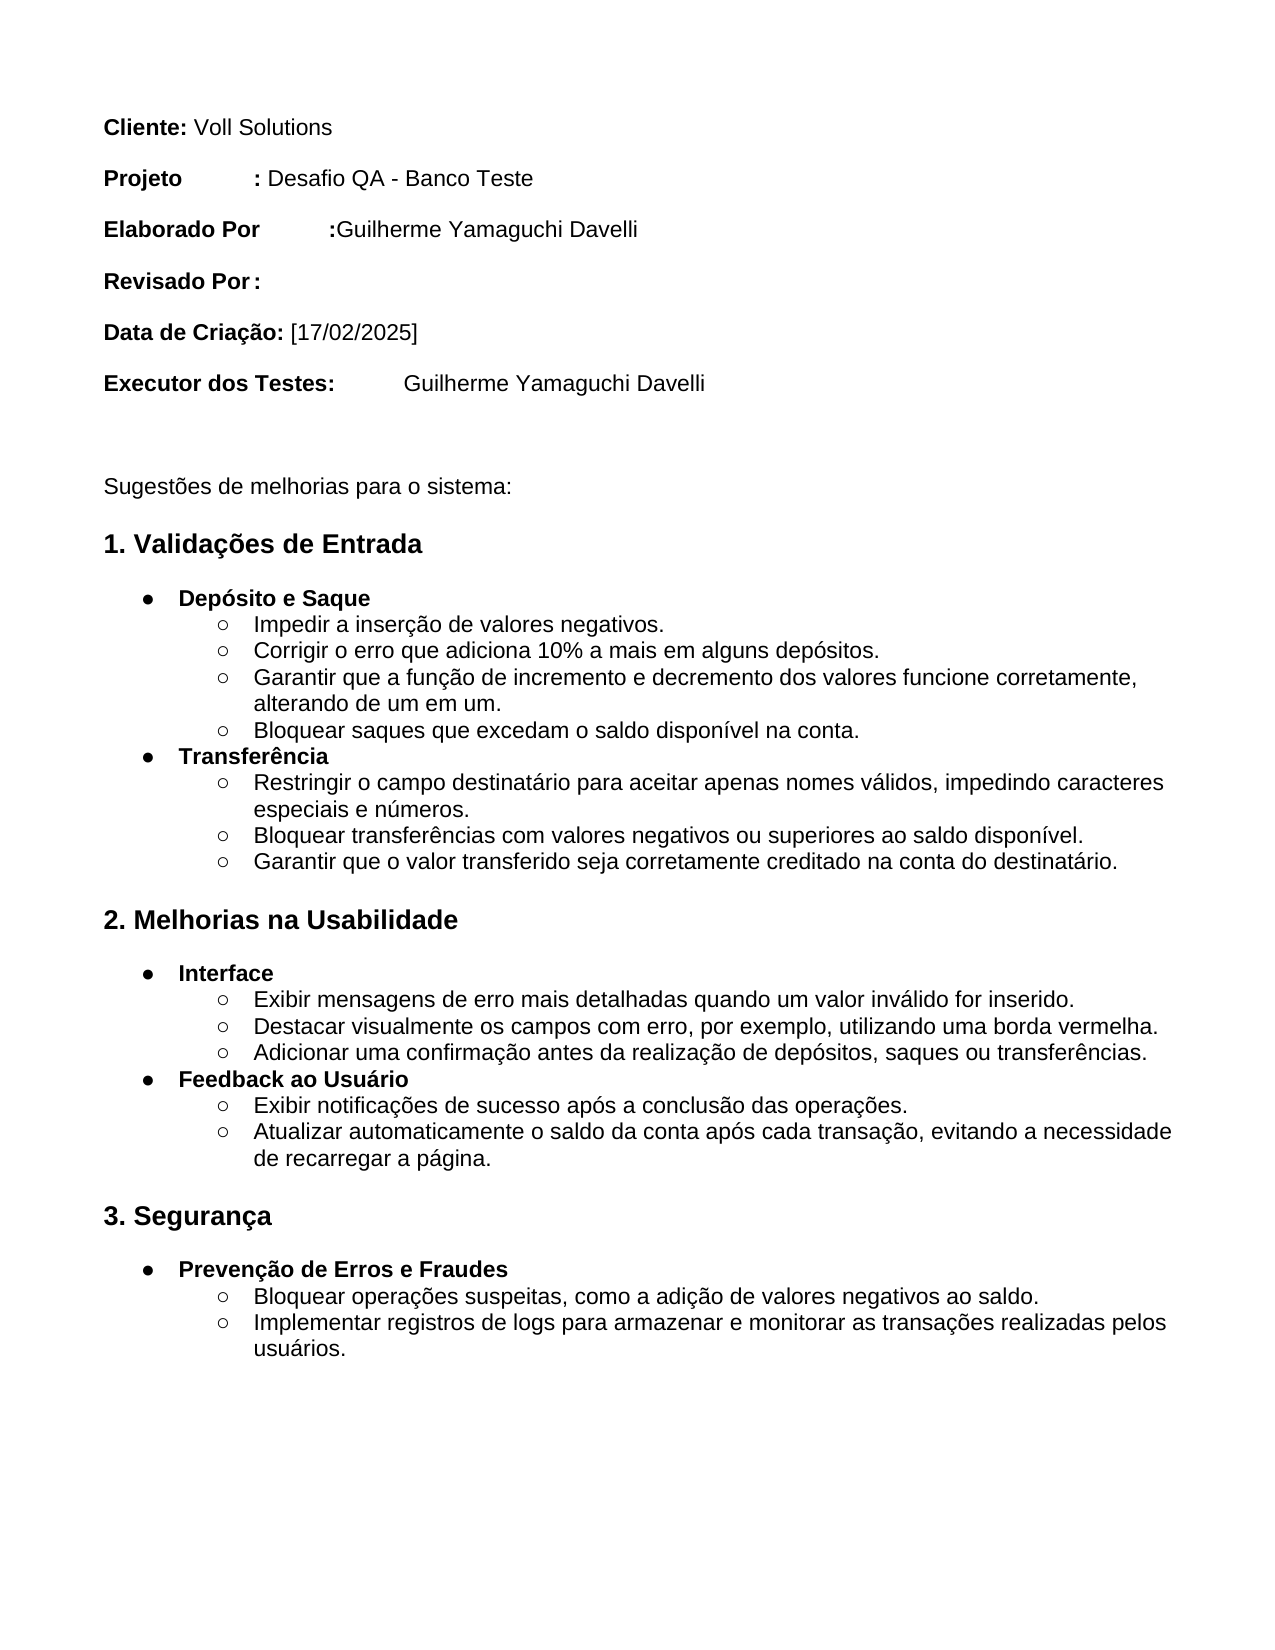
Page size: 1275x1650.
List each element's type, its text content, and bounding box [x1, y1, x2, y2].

list Garantir que o valor transferido seja corretamente creditado na conta do destinatário. [216, 848, 1181, 875]
list Adicionar uma confirmação antes da realização de depósitos, saques ou transferências. [216, 1039, 1181, 1066]
list Transferência [141, 743, 1181, 769]
list Implementar registros de logs para armazenar e monitorar as transações realizadas pelos usuários. [216, 1309, 1181, 1362]
list Exibir mensagens de erro mais detalhadas quando um valor inválido for inserido. [216, 986, 1181, 1013]
list Interface [141, 960, 1181, 986]
text Data de Criação: [17/02/2025] [103, 319, 1181, 345]
text Sugestões de melhorias para o sistema: [103, 473, 1181, 499]
list Depósito e Saque [141, 585, 1181, 611]
list Bloquear operações suspeitas, como a adição de valores negativos ao saldo. [216, 1283, 1181, 1309]
text Elaborado Por :Guilherme Yamaguchi Davelli [103, 216, 1181, 243]
list Bloquear transferências com valores negativos ou superiores ao saldo disponível. [216, 822, 1181, 848]
subtitle 3. Segurança [103, 1200, 1181, 1231]
text Projeto : Desafio QA - Banco Teste [103, 165, 1181, 191]
list Restringir o campo destinatário para aceitar apenas nomes válidos, impedindo caracteres especiais e números. [216, 769, 1181, 822]
list Exibir notificações de sucesso após a conclusão das operações. [216, 1092, 1181, 1118]
subtitle 1. Validações de Entrada [103, 528, 1181, 560]
list Destacar visualmente os campos com erro, por exemplo, utilizando uma borda vermelha. [216, 1013, 1181, 1039]
text Cliente: Voll Solutions [103, 113, 1181, 140]
text Executor dos Testes: Guilherme Yamaguchi Davelli [103, 370, 1181, 397]
list Corrigir o erro que adiciona 10% a mais em alguns depósitos. [216, 637, 1181, 664]
subtitle 2. Melhorias na Usabilidade [103, 904, 1181, 935]
list Garantir que a função de incremento e decremento dos valores funcione corretamente, alterando de um em um. [216, 664, 1181, 717]
list Atualizar automaticamente o saldo da conta após cada transação, evitando a necessidade de recarregar a página. [216, 1118, 1181, 1171]
text Revisado Por : [103, 268, 1181, 294]
list Prevenção de Erros e Fraudes [141, 1256, 1181, 1283]
list Impedir a inserção de valores negativos. [216, 611, 1181, 637]
list Bloquear saques que excedam o saldo disponível na conta. [216, 717, 1181, 743]
list Feedback ao Usuário [141, 1066, 1181, 1092]
